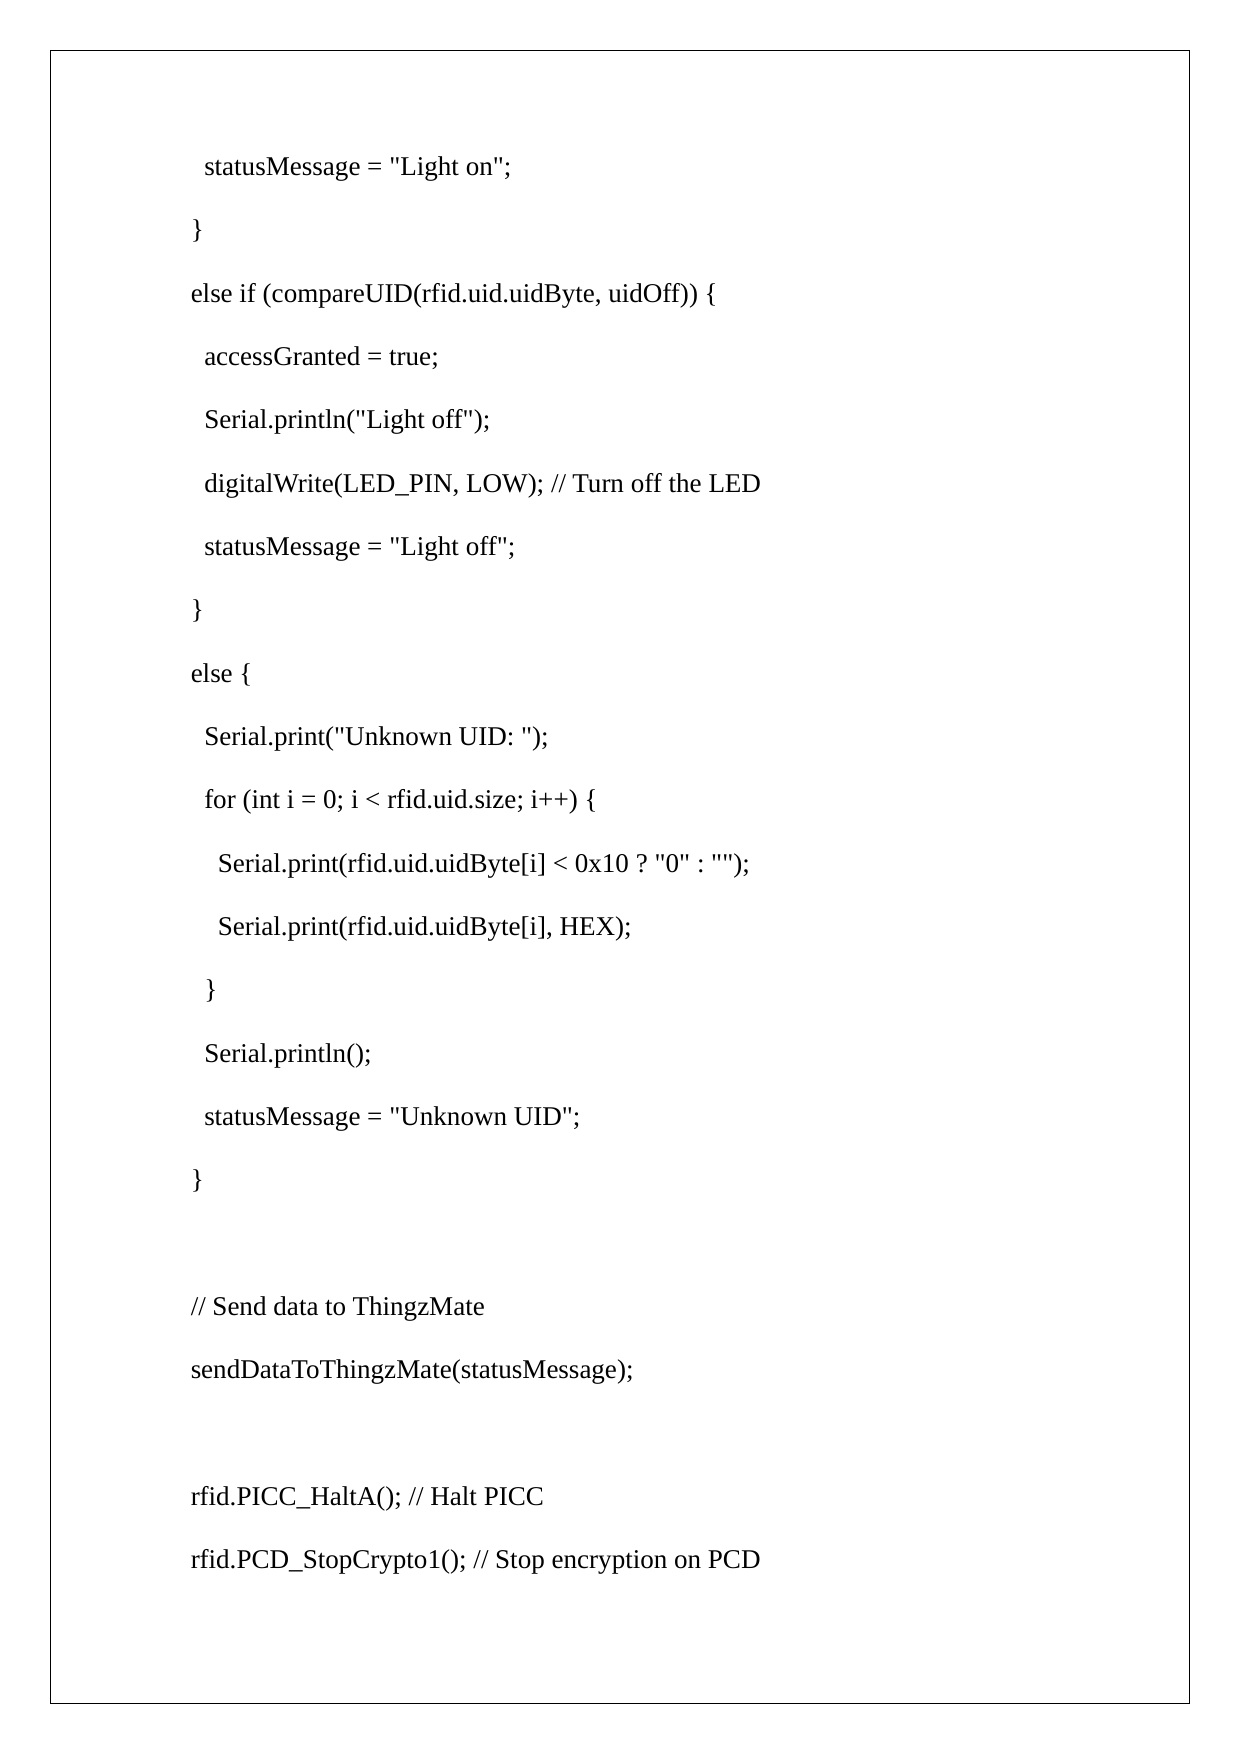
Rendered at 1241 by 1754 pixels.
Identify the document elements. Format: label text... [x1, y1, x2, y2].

text Serial.println("Light off"); [150, 403, 1090, 434]
text rfid.PICC_HaltA(); // Halt PICC [150, 1480, 1090, 1511]
text } [150, 213, 1090, 244]
text else if (compareUID(rfid.uid.uidByte, uidOff)) { [150, 277, 1090, 308]
text statusMessage = "Unknown UID"; [150, 1100, 1090, 1131]
text Serial.println(); [150, 1037, 1090, 1068]
text rfid.PCD_StopCrypto1(); // Stop encryption on PCD [150, 1543, 1090, 1574]
text digitalWrite(LED_PIN, LOW); // Turn off the LED [150, 467, 1090, 498]
text Serial.print(rfid.uid.uidByte[i], HEX); [150, 910, 1090, 941]
text Serial.print("Unknown UID: "); [150, 720, 1090, 751]
text Serial.print(rfid.uid.uidByte[i] < 0x10 ? "0" : ""); [150, 847, 1090, 878]
text statusMessage = "Light off"; [150, 530, 1090, 561]
text sendDataToThingzMate(statusMessage); [150, 1353, 1090, 1384]
text statusMessage = "Light on"; [150, 150, 1090, 181]
text // Send data to ThingzMate [150, 1290, 1090, 1321]
text for (int i = 0; i < rfid.uid.size; i++) { [150, 783, 1090, 814]
text else { [150, 657, 1090, 688]
text accessGranted = true; [150, 340, 1090, 371]
text } [150, 593, 1090, 624]
text } [150, 1163, 1090, 1194]
text } [150, 973, 1090, 1004]
